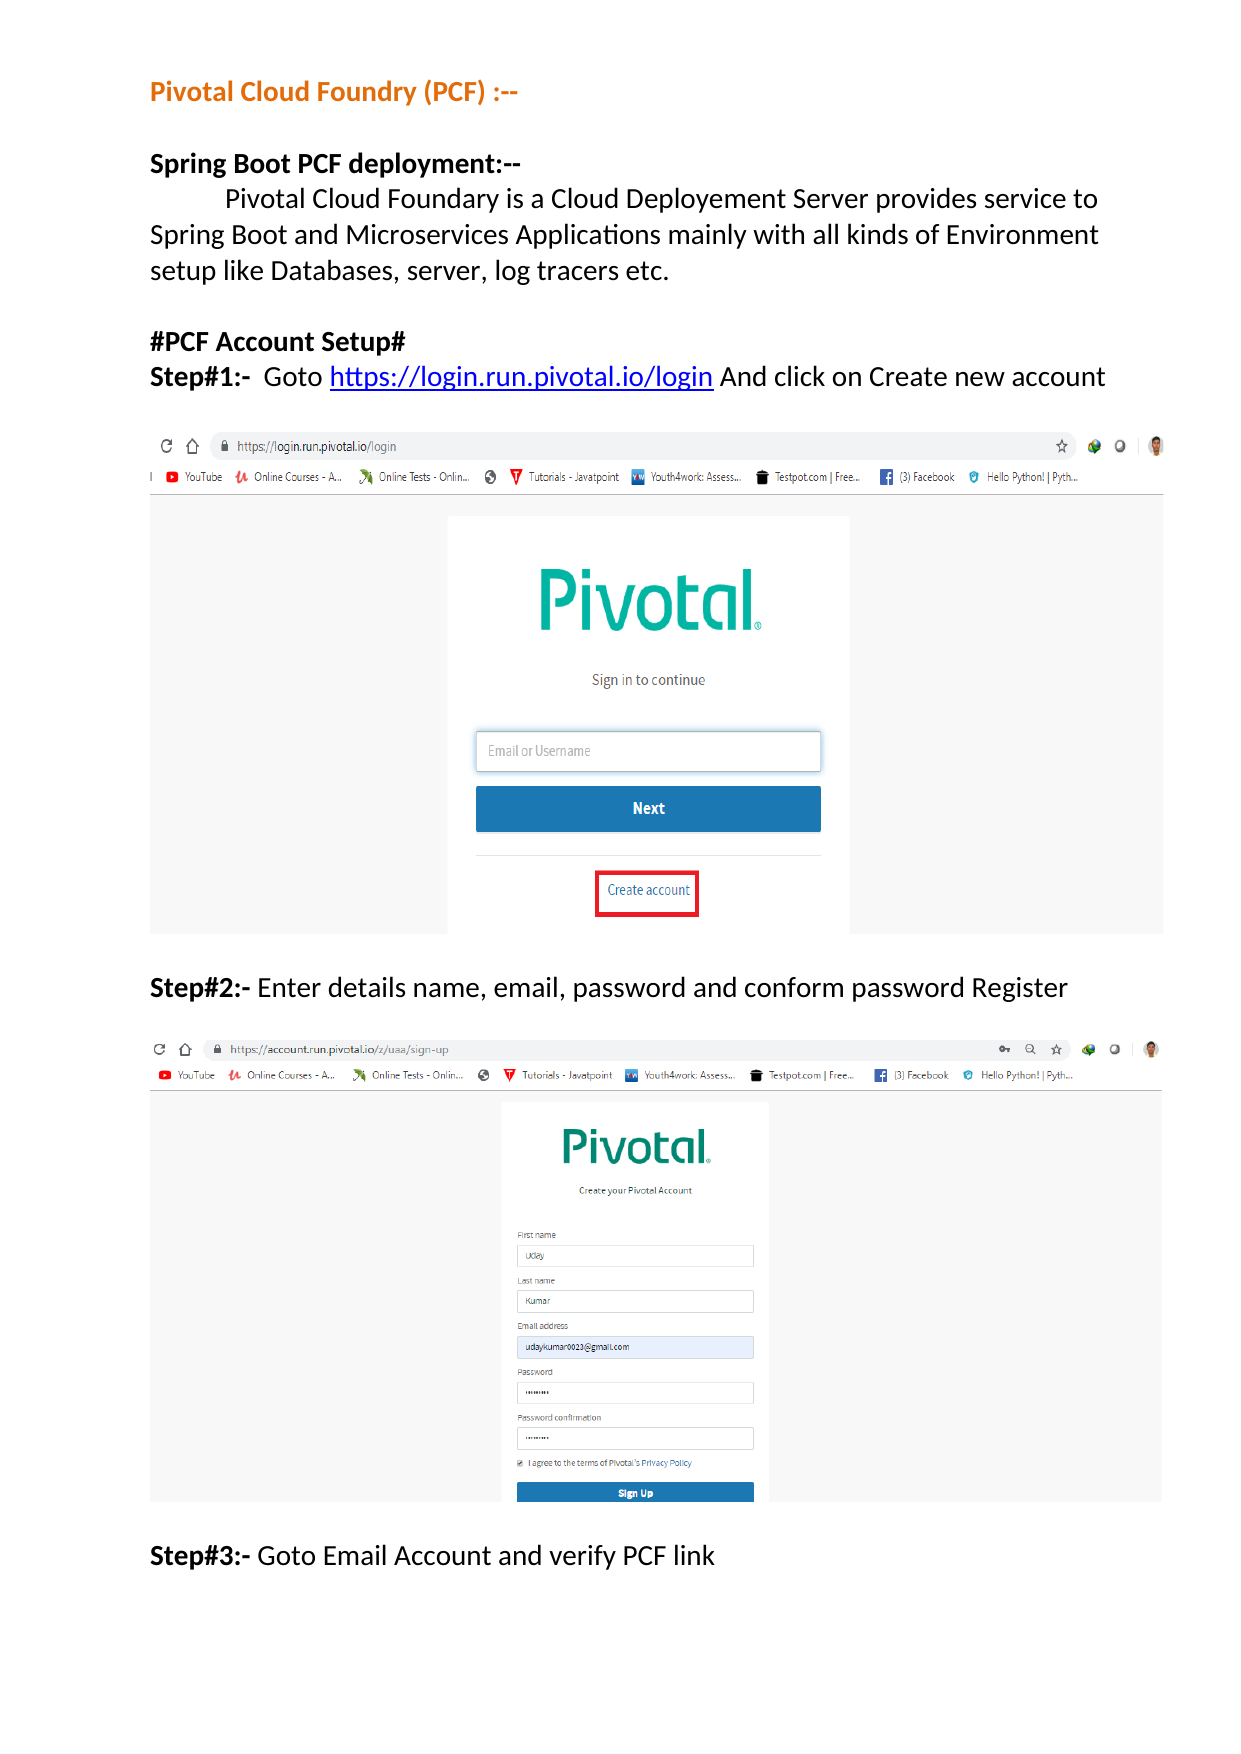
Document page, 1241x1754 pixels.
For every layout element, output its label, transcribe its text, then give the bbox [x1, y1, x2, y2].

text Spring Boot PCF deployment:-- [150, 145, 1164, 180]
text Step#3:- Goto Email Account and verify PCF link [150, 1537, 1164, 1572]
text Pivotal Cloud Foundary is a Cloud Deployement Server provides service to Spring Boot and Microservices Applications mainly with all kinds of Environment setup like Databases, server, log tracers etc. [150, 180, 1164, 287]
text #PCF Account Setup# [150, 323, 1164, 358]
text Step#2:- Enter details name, email, password and conform password Register [150, 969, 1164, 1005]
picture [150, 1040, 1162, 1502]
text Pivotal Cloud Foundry (PCF) :-- [150, 73, 1164, 109]
text Step#1:- Goto https://login.run.pivotal.io/login And click on Create new account [150, 358, 1164, 394]
picture [150, 429, 1164, 934]
